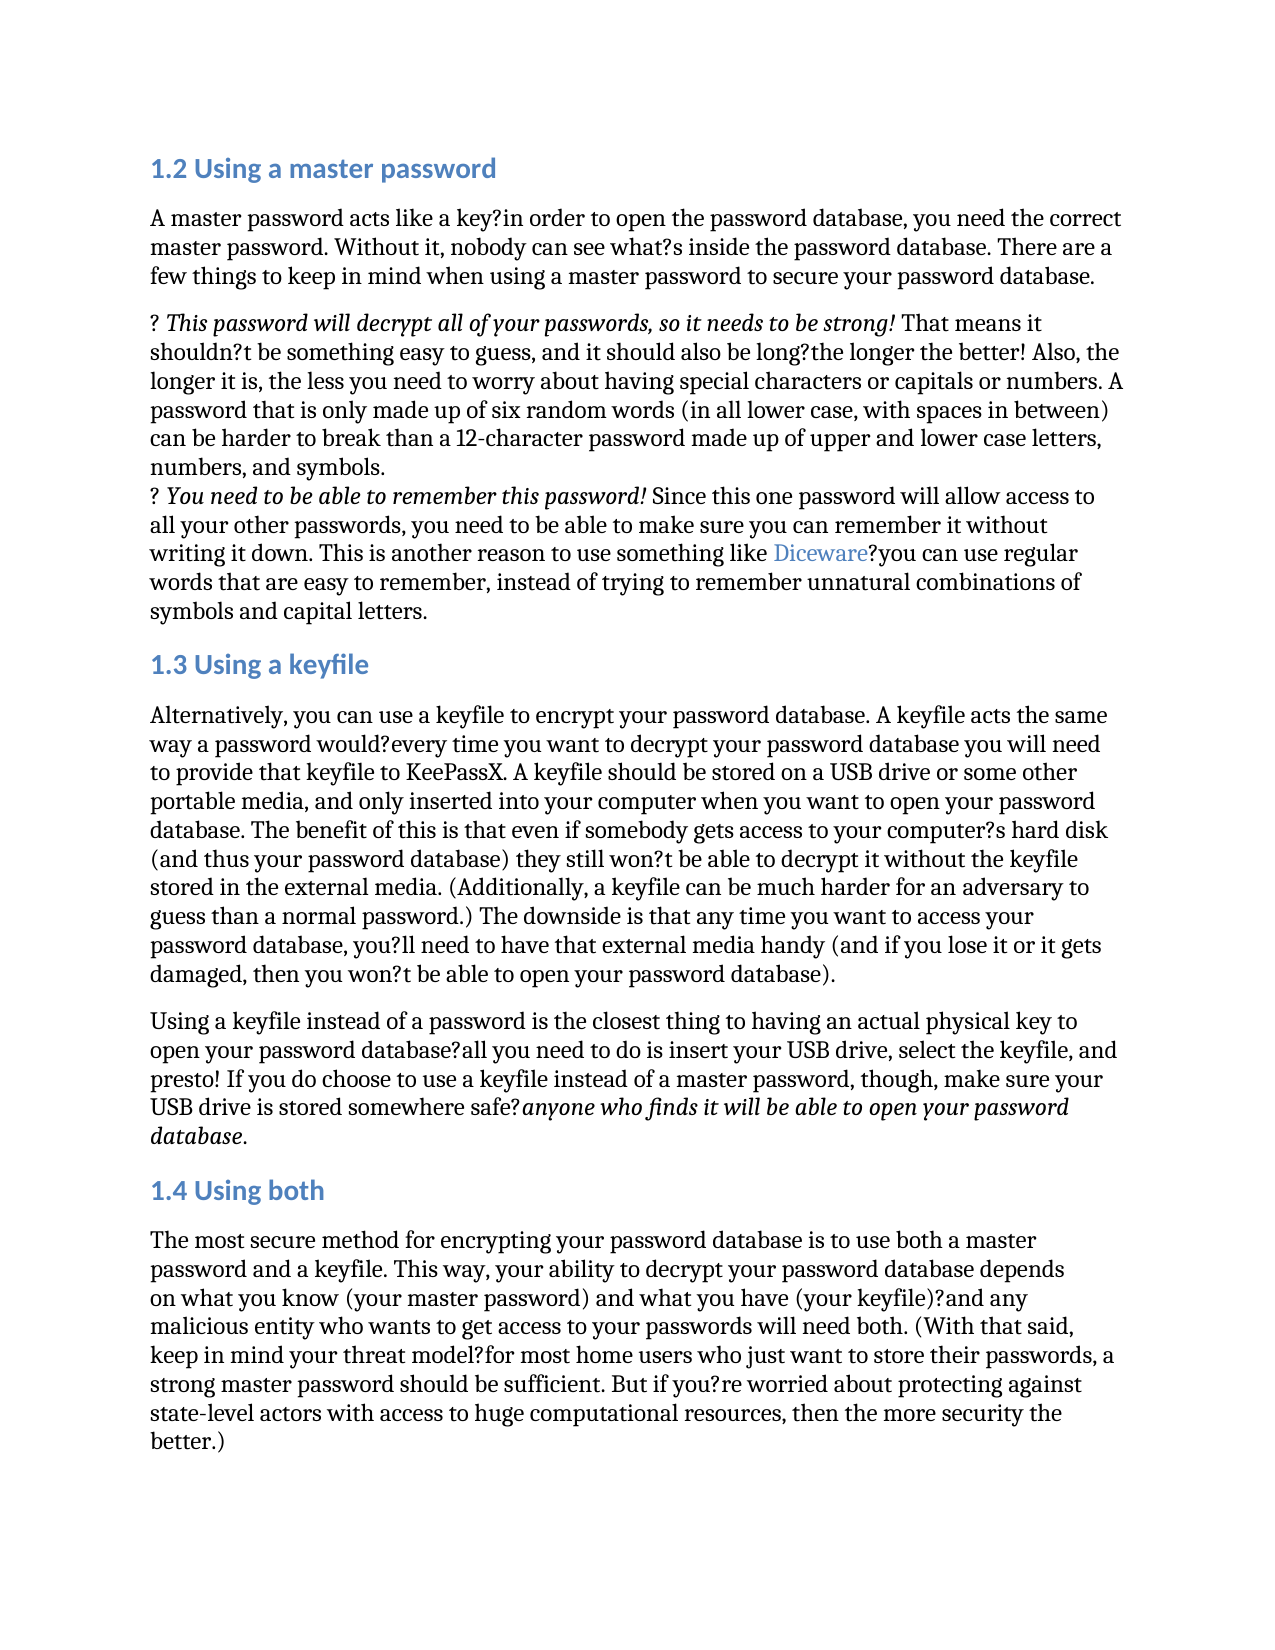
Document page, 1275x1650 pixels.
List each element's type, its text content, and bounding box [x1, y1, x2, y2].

text Alternatively, you can use a keyfile to encrypt your password database. A keyfile acts the same way a password would?every time you want to decrypt your password database you will need to provide that keyfile to KeePassX. A keyfile should be stored on a USB drive or some other portable media, and only inserted into your computer when you want to open your password database. The benefit of this is that even if somebody gets access to your computer?s hard disk (and thus your password database) they still won?t be able to decrypt it without the keyfile stored in the external media. (Additionally, a keyfile can be much harder for an adversary to guess than a normal password.) The downside is that any time you want to access your password database, you?ll need to have that external media handy (and if you lose it or it gets damaged, then you won?t be able to open your password database). [150, 701, 1125, 988]
subtitle 1.3 Using a keyfile [150, 646, 1125, 682]
subtitle 1.2 Using a master password [150, 150, 1125, 186]
subtitle 1.4 Using both [150, 1172, 1125, 1207]
text The most secure method for encrypting your password database is to use both a master password and a keyfile. This way, your ability to decrypt your password database depends on what you know (your master password) and what you have (your keyfile)?and any malicious entity who wants to get access to your passwords will need both. (With that said, keep in mind your threat model?for most home users who just want to store their passwords, a strong master password should be sufficient. But if you?re worried about protecting against state-level actors with access to huge computational resources, then the more security the better.) [150, 1226, 1125, 1456]
text ? This password will decrypt all of your passwords, so it needs to be strong! That means it shouldn?t be something easy to guess, and it should also be long?the longer the better! Also, the longer it is, the less you need to worry about having special characters or capitals or numbers. A password that is only made up of six random words (in all lower case, with spaces in between) can be harder to break than a 12-character password made up of upper and lower case letters, numbers, and symbols. ? You need to be able to remember this password! Since this one password will allow access to all your other passwords, you need to be able to make sure you can remember it without writing it down. This is another reason to use something like Diceware?you can use regular words that are easy to remember, instead of trying to remember unnatural combinations of symbols and capital letters. [150, 309, 1125, 626]
text Using a keyfile instead of a password is the closest thing to having an actual physical key to open your password database?all you need to do is insert your USB drive, select the keyfile, and presto! If you do choose to use a keyfile instead of a master password, though, make sure your USB drive is stored somewhere safe?anyone who finds it will be able to open your password database. [150, 1007, 1125, 1151]
text A master password acts like a key?in order to open the password database, you need the correct master password. Without it, nobody can see what?s inside the password database. There are a few things to keep in mind when using a master password to secure your password database. [150, 204, 1125, 291]
